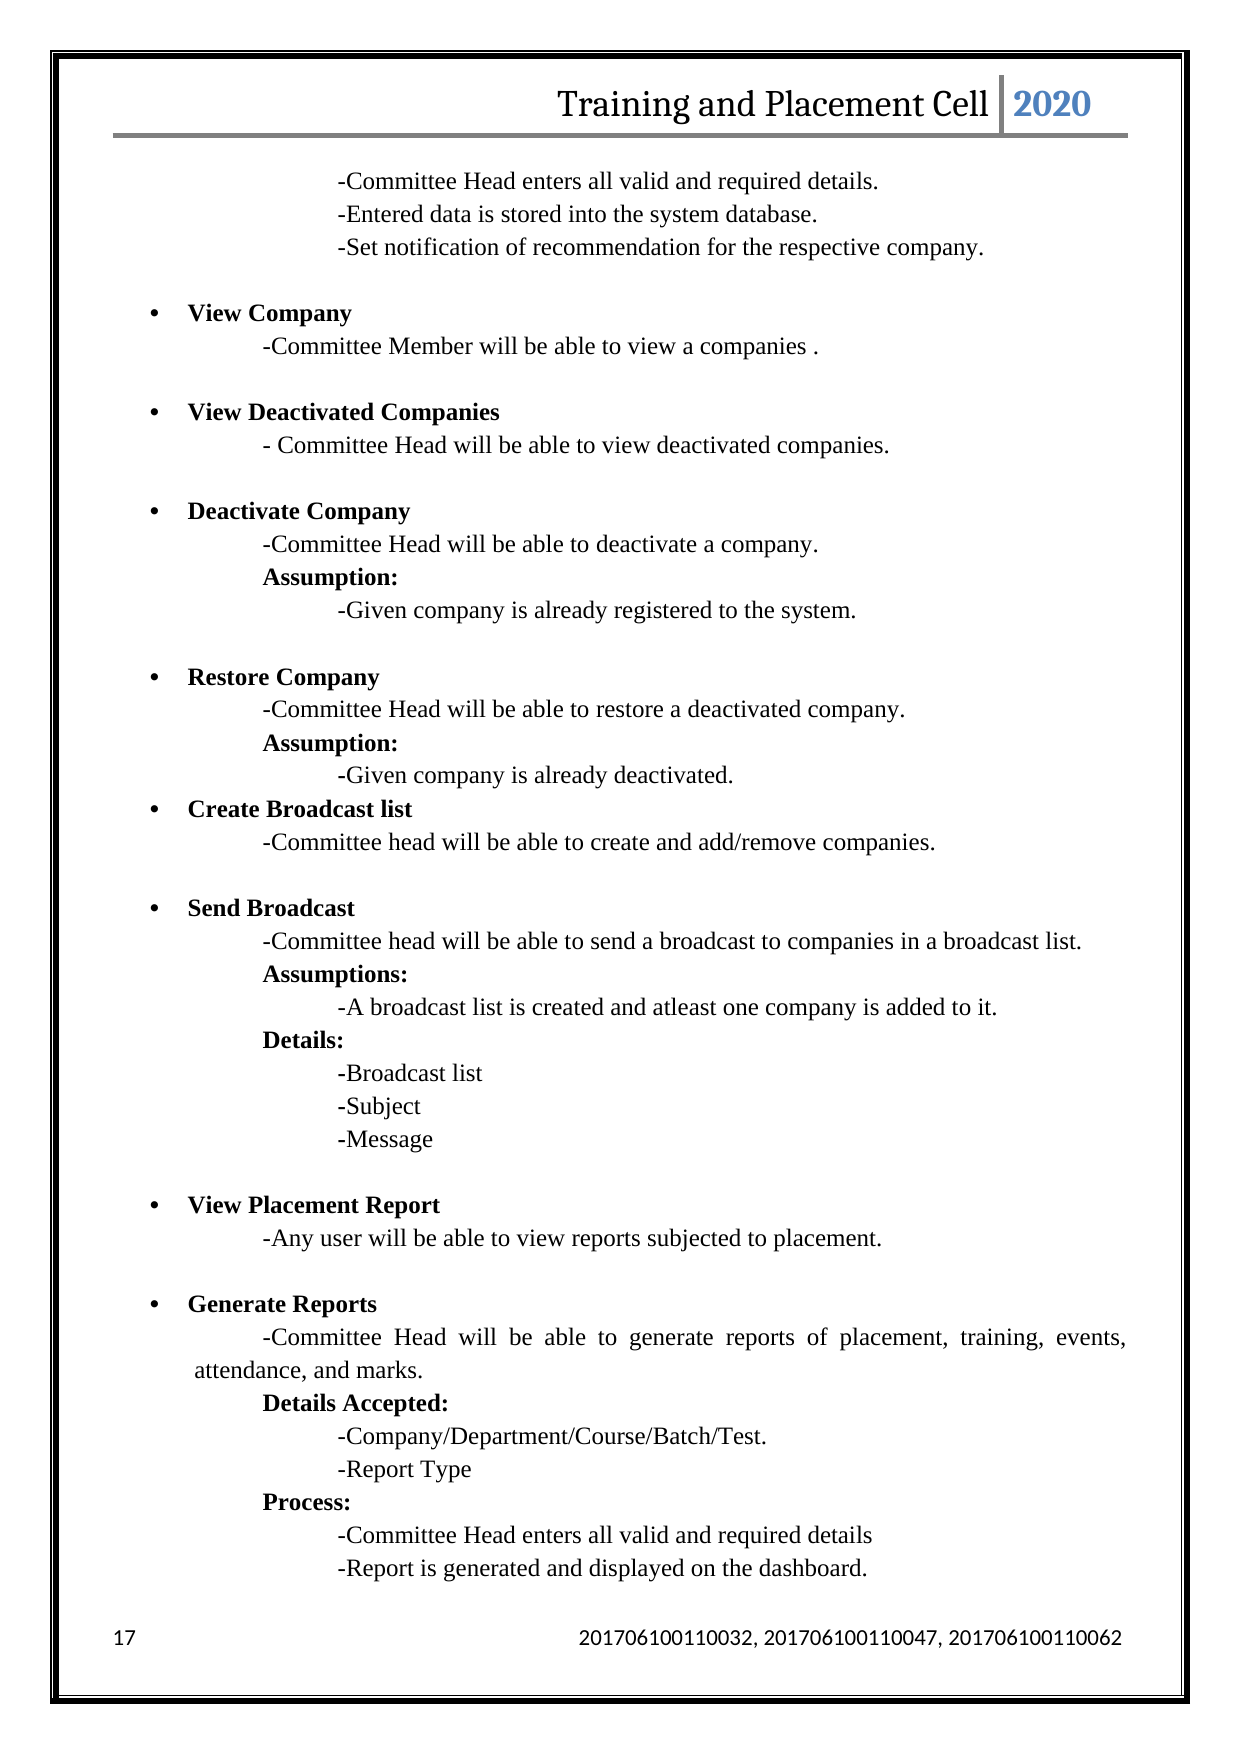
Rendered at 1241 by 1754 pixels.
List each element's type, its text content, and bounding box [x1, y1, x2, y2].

list Generate Reports [150, 1289, 1128, 1318]
list Details Accepted: [194, 1388, 1128, 1417]
list -Entered data is stored into the system database. [194, 199, 1128, 228]
list -Given company is already deactivated. [194, 761, 1128, 789]
list -Committee Head enters all valid and required details [194, 1521, 1128, 1549]
list View Placement Report [150, 1190, 1128, 1219]
list -A broadcast list is created and atleast one company is added to it. [194, 992, 1128, 1021]
list Details: [194, 1025, 1128, 1054]
list -Committee Head enters all valid and required details. [194, 166, 1128, 194]
list - Committee Head will be able to view deactivated companies. [194, 430, 1128, 459]
list -Message [194, 1124, 1128, 1153]
list View Deactivated Companies [150, 397, 1128, 426]
list Process: [194, 1487, 1128, 1516]
list -Company/Department/Course/Batch/Test. [194, 1421, 1128, 1450]
list Send Broadcast [150, 893, 1128, 922]
list Deactivate Company [150, 496, 1128, 525]
list -Report Type [194, 1454, 1128, 1483]
list Create Broadcast list [150, 794, 1128, 822]
list -Subject [194, 1091, 1128, 1120]
list Assumptions: [194, 959, 1128, 988]
list -Committee Head will be able to generate reports of placement, training, events, attendance, and marks. [194, 1322, 1128, 1384]
list -Given company is already registered to the system. [194, 595, 1128, 624]
list -Report is generated and displayed on the dashboard. [194, 1553, 1128, 1582]
list -Set notification of recommendation for the respective company. [194, 232, 1128, 261]
list Assumption: [194, 562, 1128, 591]
list View Company [150, 298, 1128, 327]
list Restore Company [150, 661, 1128, 690]
list -Committee Head will be able to deactivate a company. [194, 529, 1128, 558]
list -Broadcast list [194, 1058, 1128, 1087]
list -Committee head will be able to create and add/remove companies. [194, 827, 1128, 856]
list Assumption: [194, 728, 1128, 756]
list -Any user will be able to view reports subjected to placement. [194, 1223, 1128, 1252]
list -Committee Head will be able to restore a deactivated company. [194, 694, 1128, 723]
list -Committee Member will be able to view a companies . [194, 331, 1128, 360]
list -Committee head will be able to send a broadcast to companies in a broadcast list. [194, 926, 1128, 955]
